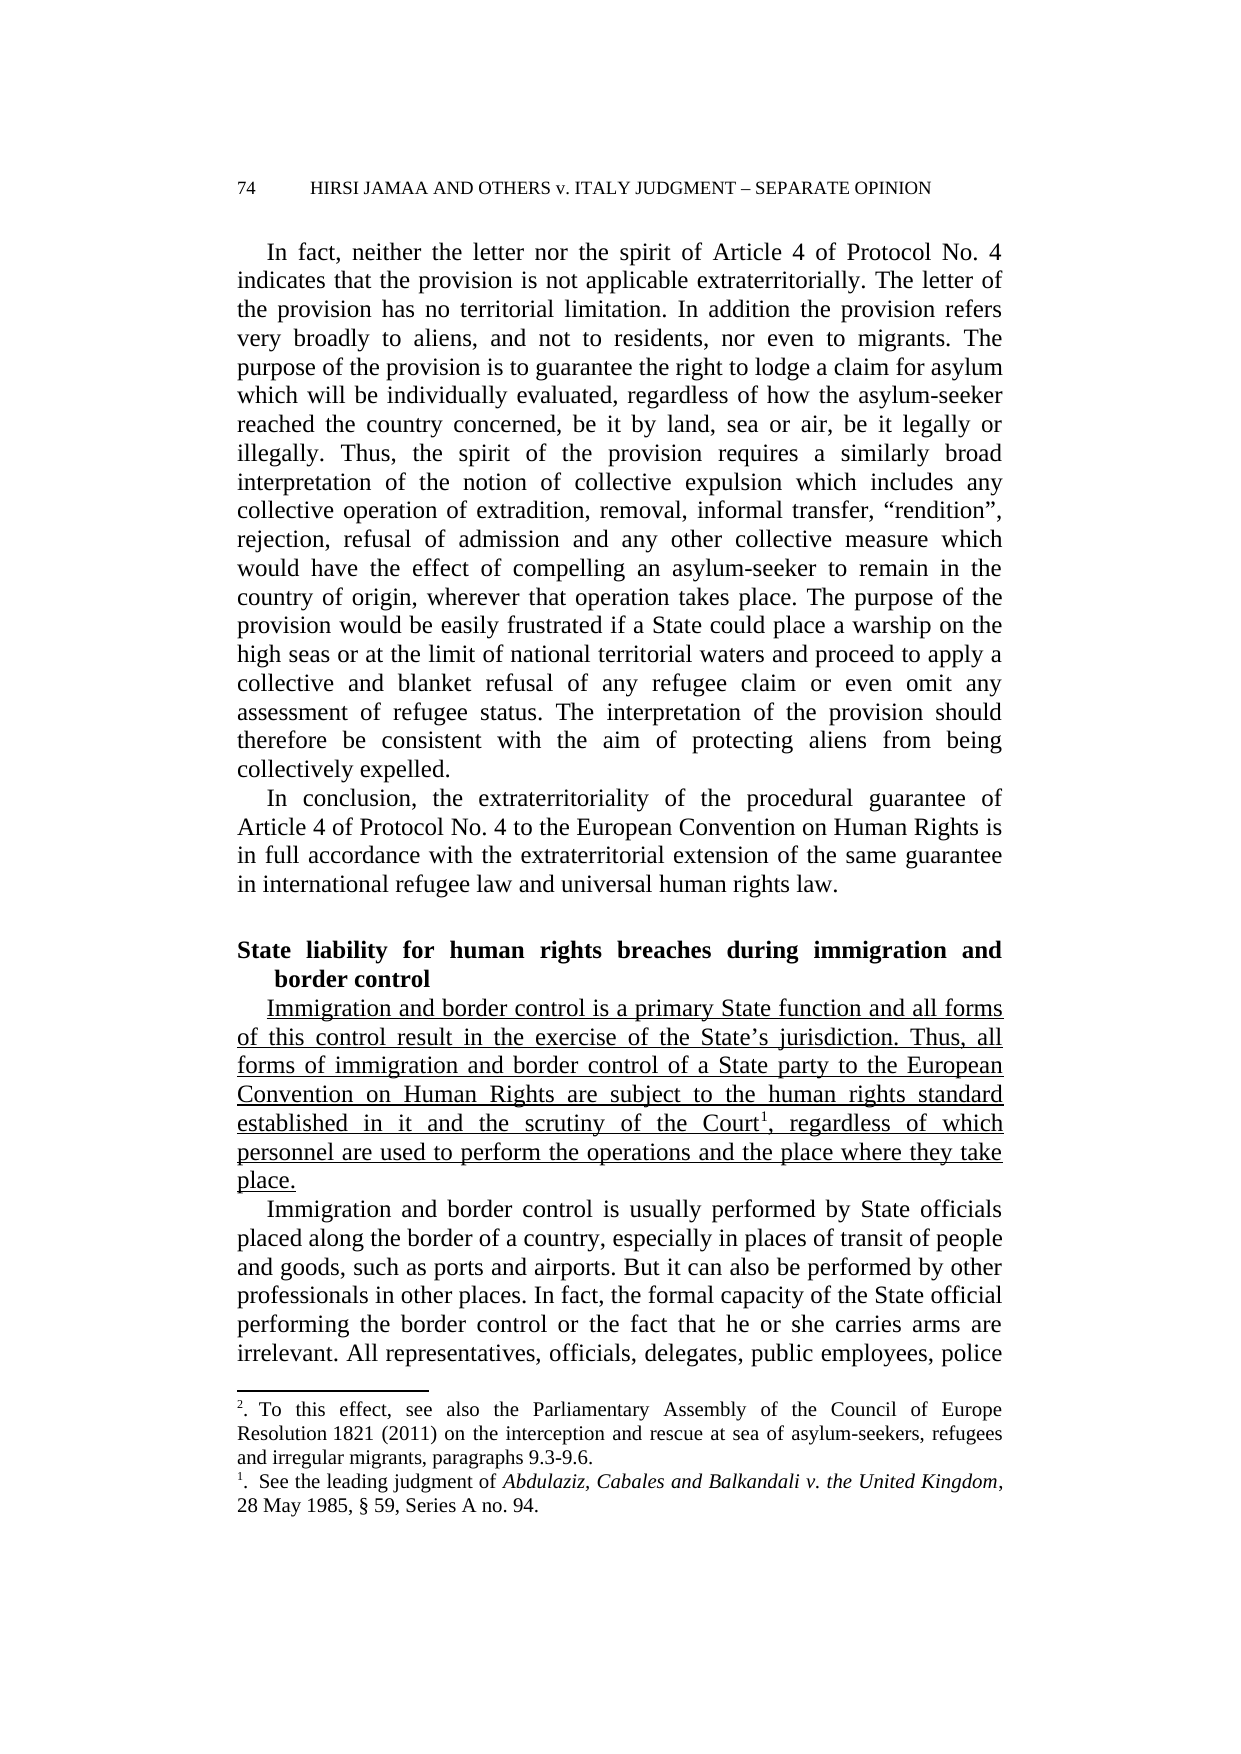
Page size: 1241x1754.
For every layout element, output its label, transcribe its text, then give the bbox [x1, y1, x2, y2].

text Immigration and border control is a primary State function and all forms of this control result in the exercise of the State’s jurisdiction. Thus, all forms of immigration and border control of a State party to the European Convention on Human Rights are subject to the human rights standard established in it and the scrutiny of the Court, regardless of which personnel are used to perform the operations and the place where they take place. [237, 993, 1003, 1047]
text State liability for human rights breaches during immigration and border control [237, 936, 1003, 993]
text In conclusion, the extraterritoriality of the procedural guarantee of Article 4 of Protocol No. 4 to the European Convention on Human Rights is in full accordance with the extraterritorial extension of the same guarantee in international refugee law and universal human rights law. [237, 783, 1003, 898]
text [237, 1194, 1003, 1367]
text In fact, neither the letter nor the spirit of Article 4 of Protocol No. 4 indicates that the provision is not applicable extraterritorially. The letter of the provision has no territorial limitation. In addition the provision refers very broadly to aliens, and not to residents, nor even to migrants. The purpose of the provision is to guarantee the right to lodge a claim for asylum which will be individually evaluated, regardless of how the asylum-seeker reached the country concerned, be it by land, sea or air, be it legally or illegally. Thus, the spirit of the provision requires a similarly broad interpretation of the notion of collective expulsion which includes any collective operation of extradition, removal, informal transfer, “rendition”, rejection, refusal of admission and any other collective measure which would have the effect of compelling an asylum-seeker to remain in the country of origin, wherever that operation takes place. The purpose of the provision would be easily frustrated if a State could place a warship on the high seas or at the limit of national territorial waters and proceed to apply a collective and blanket refusal of any refugee claim or even omit any assessment of refugee status. The interpretation of the provision should therefore be consistent with the aim of protecting aliens from being collectively expelled. [237, 237, 1003, 783]
